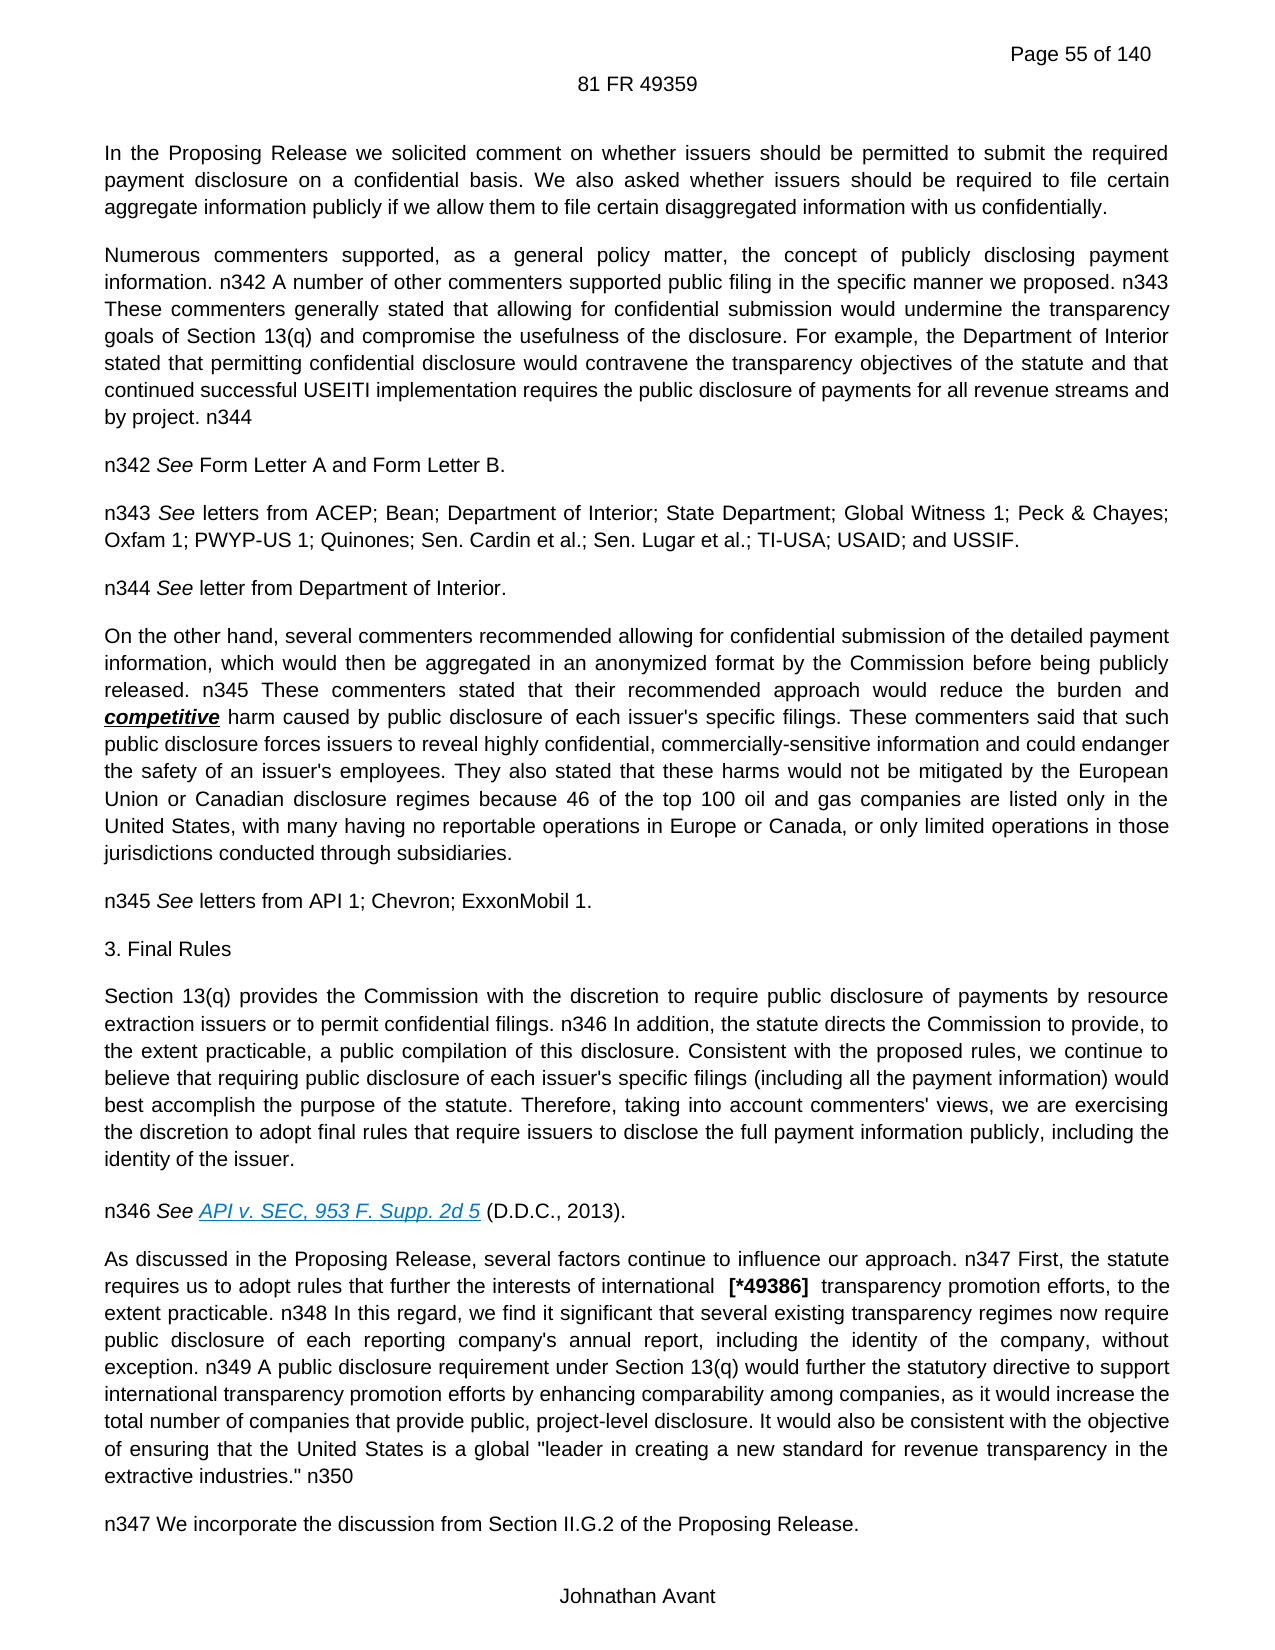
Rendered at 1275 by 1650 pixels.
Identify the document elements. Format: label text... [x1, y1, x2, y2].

text As discussed in the Proposing Release, several factors continue to influence our approach. n347 First, the statute requires us to adopt rules that further the interests of international [*49386] transparency promotion efforts, to the extent practicable. n348 In this regard, we find it significant that several existing transparency regimes now require public disclosure of each reporting company's annual report, including the identity of the company, without exception. n349 A public disclosure requirement under Section 13(q) would further the statutory directive to support international transparency promotion efforts by enhancing comparability among companies, as it would increase the total number of companies that provide public, project-level disclosure. It would also be consistent with the objective of ensuring that the United States is a global "leader in creating a new standard for revenue transparency in the extractive industries." n350 [104, 1244, 1171, 1487]
text 3. Final Rules [104, 933, 1171, 960]
text In the Proposing Release we solicited comment on whether issuers should be permitted to submit the required payment disclosure on a confidential basis. We also asked whether issuers should be required to file certain aggregate information publicly if we allow them to file certain disaggregated information with us confidentially. [104, 137, 1171, 219]
text n347 We incorporate the discussion from Section II.G.2 of the Proposing Release. [104, 1508, 1171, 1535]
text n342 See Form Letter A and Form Letter B. [104, 450, 1171, 477]
text n345 See letters from API 1; Chevron; ExxonMobil 1. [104, 885, 1171, 912]
text Section 13(q) provides the Commission with the discretion to require public disclosure of payments by resource extraction issuers or to permit confidential filings. n346 In addition, the statute directs the Commission to provide, to the extent practicable, a public compilation of this disclosure. Consistent with the proposed rules, we continue to believe that requiring public disclosure of each issuer's specific filings (including all the payment information) would best accomplish the purpose of the statute. Therefore, taking into account commenters' views, we are exercising the discretion to adopt final rules that require issuers to disclose the full payment information publicly, including the identity of the issuer. [104, 981, 1171, 1171]
text On the other hand, several commenters recommended allowing for confidential submission of the detailed payment information, which would then be aggregated in an anonymized format by the Commission before being publicly released. n345 These commenters stated that their recommended approach would reduce the burden and competitive harm caused by public disclosure of each issuer's specific filings. These commenters said that such public disclosure forces issuers to reveal highly confidential, commercially-sensitive information and could endanger the safety of an issuer's employees. They also stated that these harms would not be mitigated by the European Union or Canadian disclosure regimes because 46 of the top 100 oil and gas companies are listed only in the United States, with many having no reportable operations in Europe or Canada, or only limited operations in those jurisdictions conducted through subsidiaries. [104, 621, 1171, 864]
text Numerous commenters supported, as a general policy matter, the concept of publicly disclosing payment information. n342 A number of other commenters supported public filing in the specific manner we proposed. n343 These commenters generally stated that allowing for confidential submission would undermine the transparency goals of Section 13(q) and compromise the usefulness of the disclosure. For example, the Department of Interior stated that permitting confidential disclosure would contravene the transparency objectives of the statute and that continued successful USEITI implementation requires the public disclosure of payments for all revenue streams and by project. n344 [104, 239, 1171, 429]
text n346 See API v. SEC, 953 F. Supp. 2d 5 (D.D.C., 2013). [104, 1196, 1171, 1223]
text n343 See letters from ACEP; Bean; Department of Interior; State Department; Global Witness 1; Peck & Chayes; Oxfam 1; PWYP-US 1; Quinones; Sen. Cardin et al.; Sen. Lugar et al.; TI-USA; USAID; and USSIF. [104, 498, 1171, 552]
text n344 See letter from Department of Interior. [104, 573, 1171, 600]
